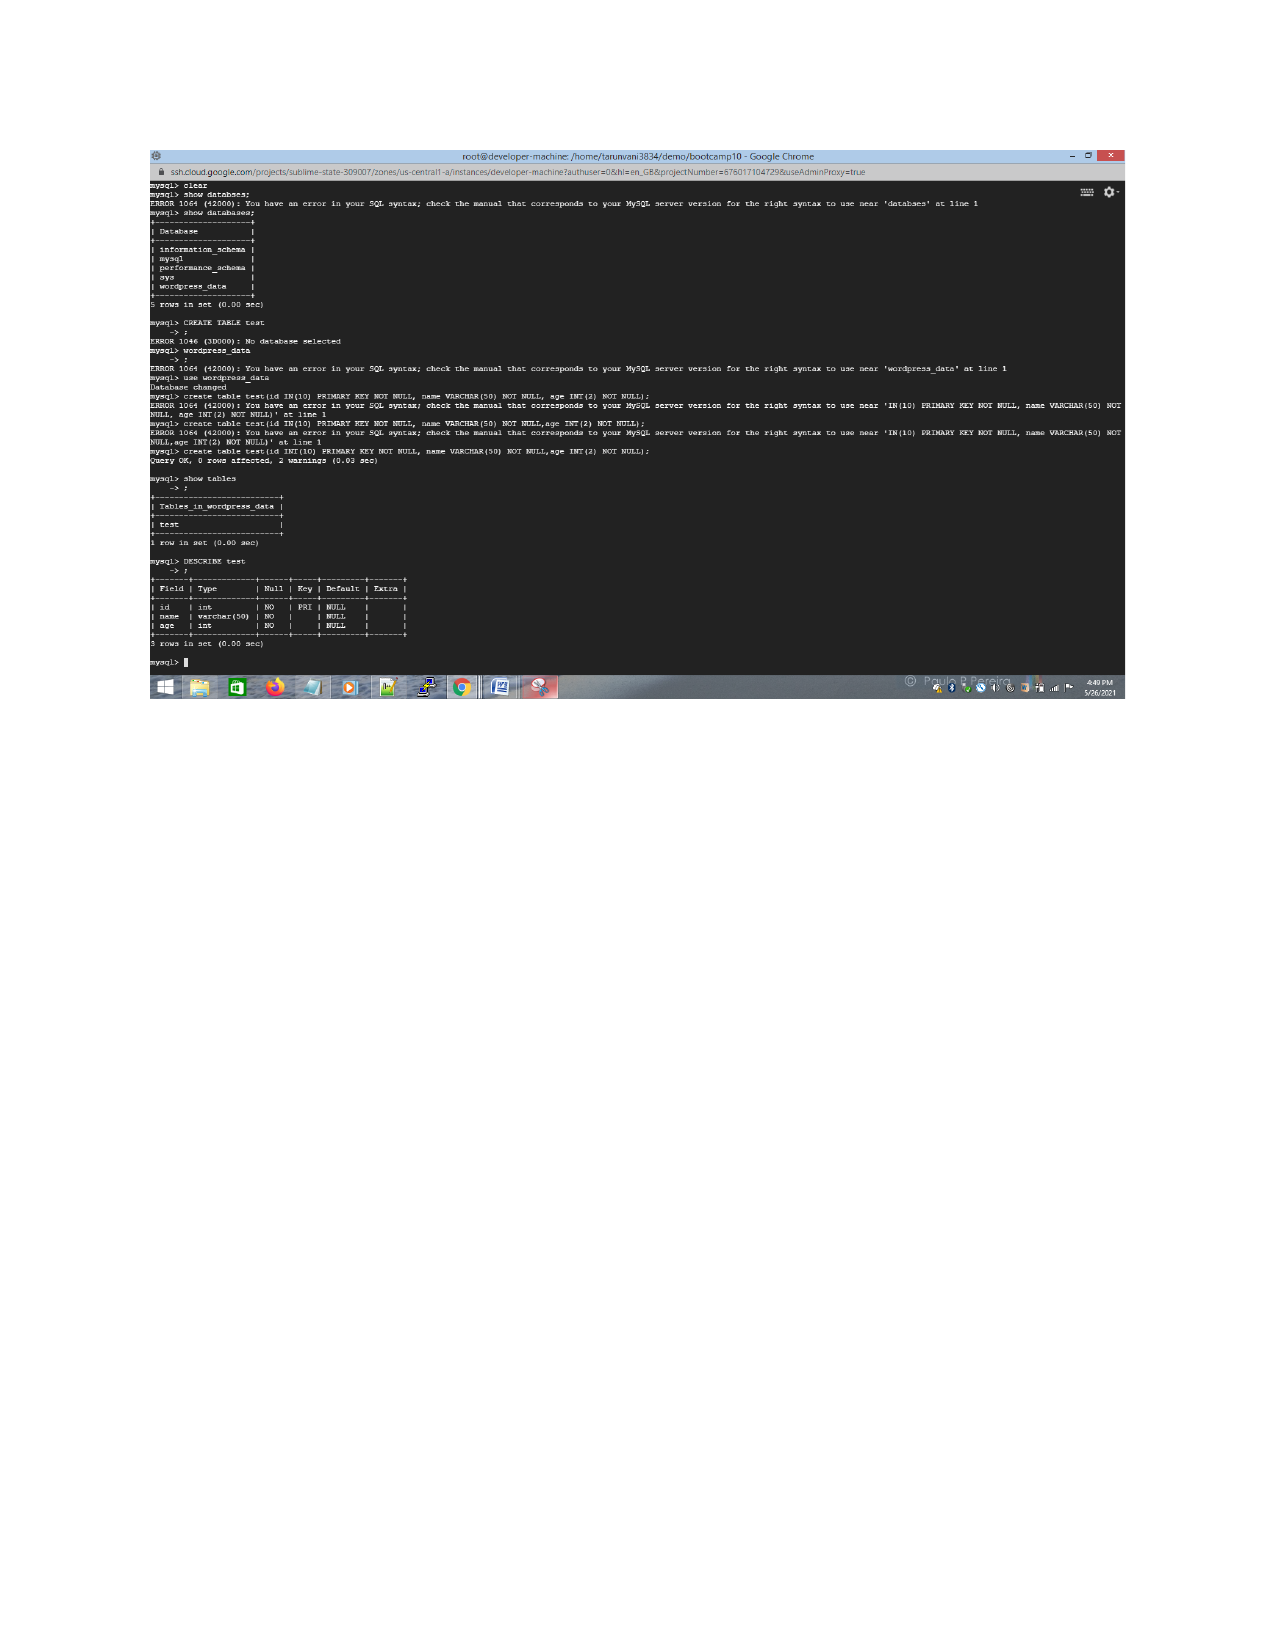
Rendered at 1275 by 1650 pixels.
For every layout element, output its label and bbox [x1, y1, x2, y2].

picture [150, 150, 1125, 699]
